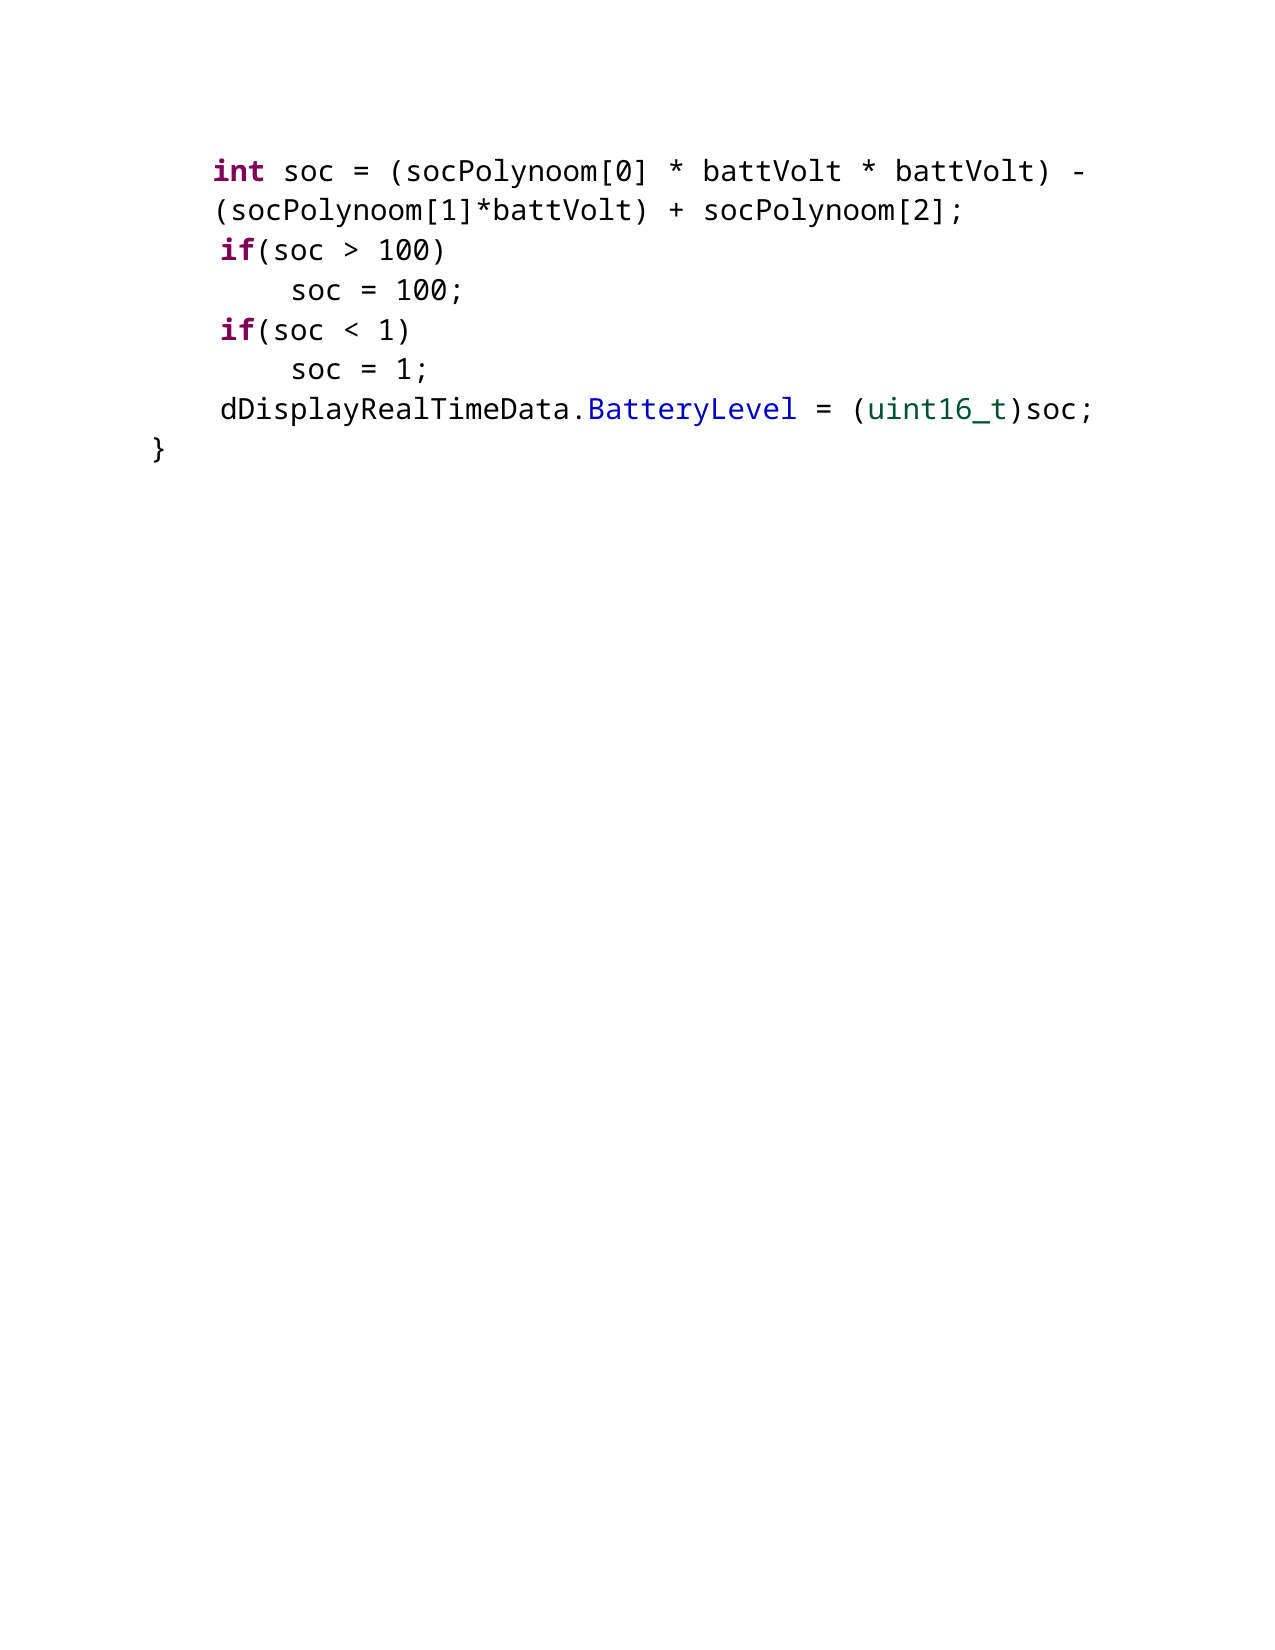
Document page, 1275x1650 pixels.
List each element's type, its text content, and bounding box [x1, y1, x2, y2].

text } [150, 428, 1125, 467]
text soc = 1; [150, 348, 1125, 388]
text int soc = (socPolynoom[0] * battVolt * battVolt) - (socPolynoom[1]*battVolt) + socPolynoom[2]; [212, 150, 1125, 229]
text if(soc < 1) [150, 309, 1125, 348]
text dDisplayRealTimeData.BatteryLevel = (uint16_t)soc; [150, 388, 1125, 428]
text if(soc > 100) [150, 229, 1125, 269]
text soc = 100; [150, 269, 1125, 309]
